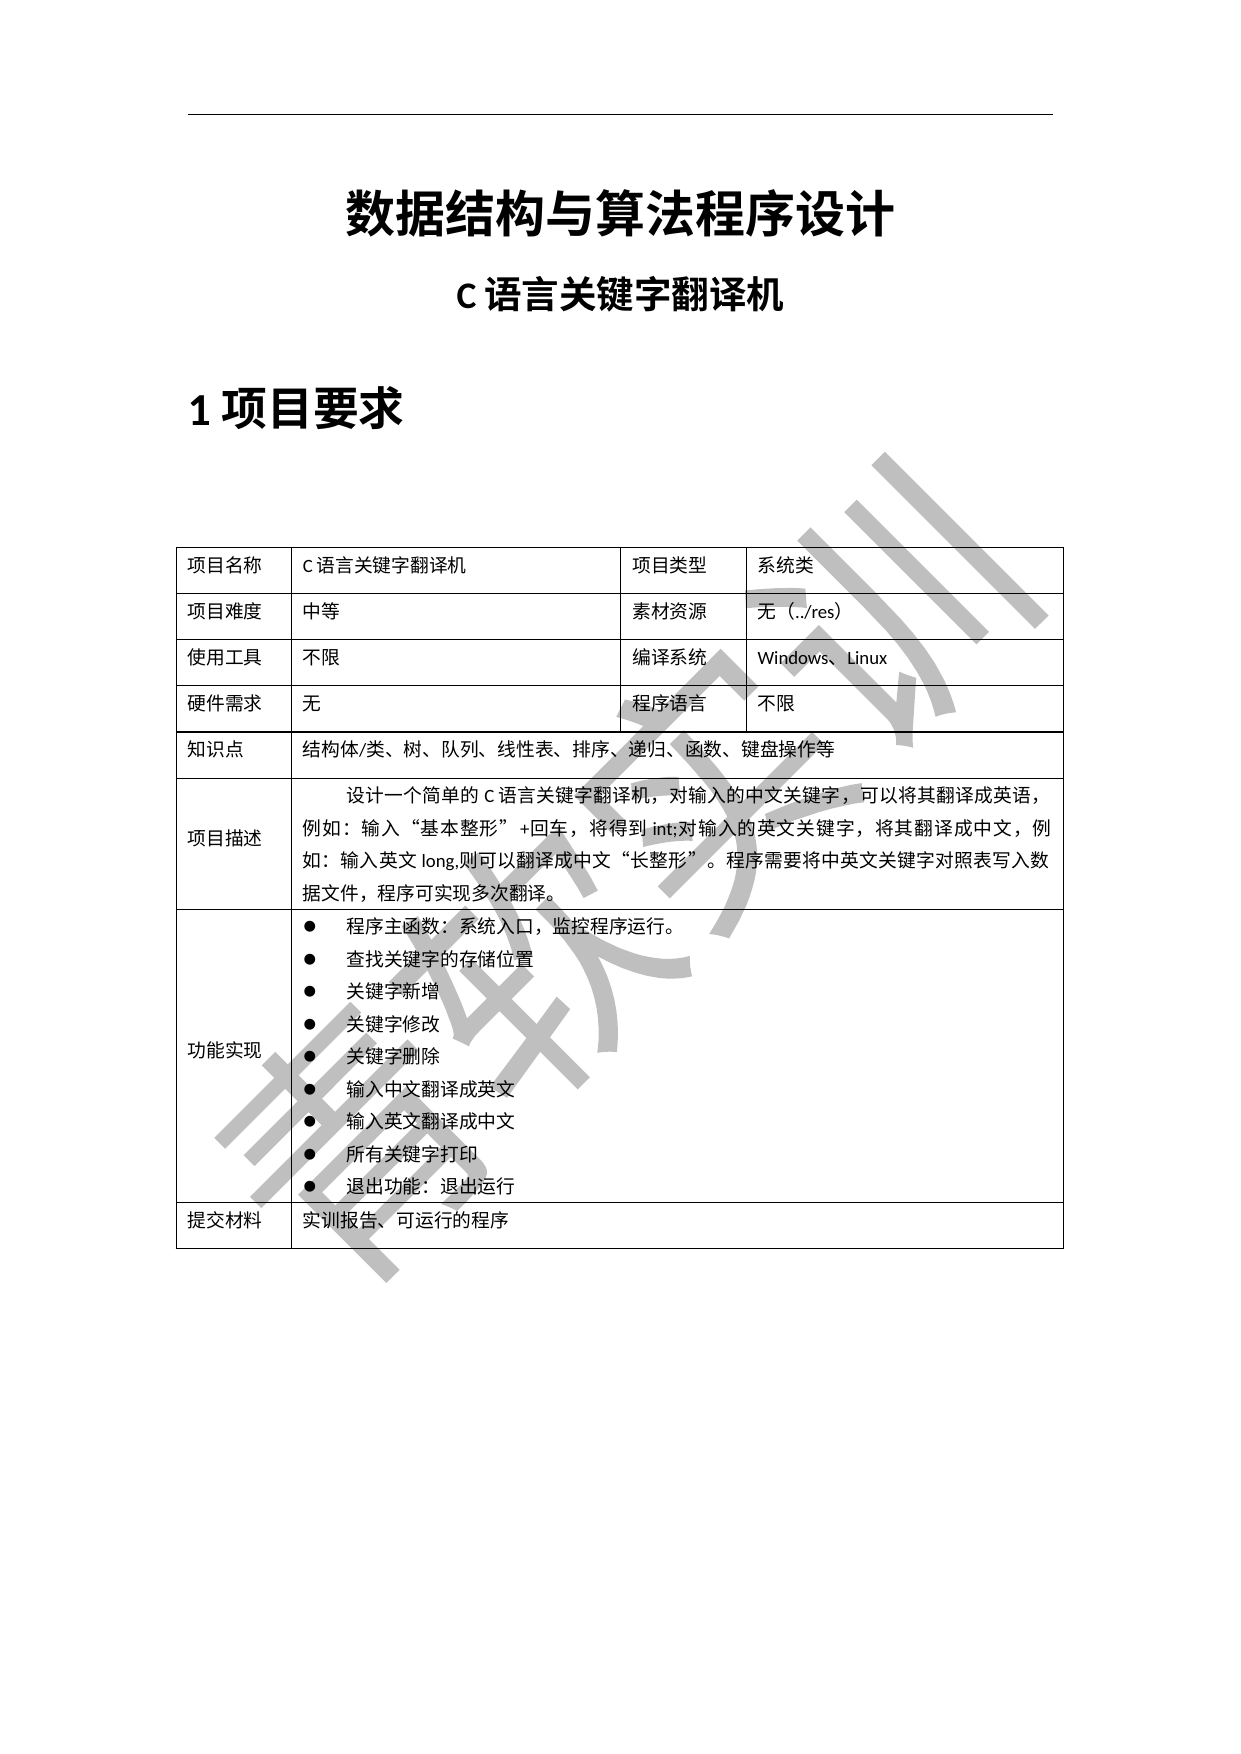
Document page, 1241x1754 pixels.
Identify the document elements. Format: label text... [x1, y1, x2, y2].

text 数据结构与算法程序设计 [187, 162, 1053, 259]
table_cell 项目难度 [177, 594, 291, 639]
table_cell 不限 [747, 686, 1063, 731]
table_cell 设计一个简单的C语言关键字翻译机，对输入的中文关键字，可以将其翻译成英语，例如：输入“基本整形”+回车，将得到int;对输入的英文关键字，将其翻译成中文，例如：输入英文long,则可以翻译成中文“长整形”。程序需要将中英文关键字对照表写入数据文件，程序可实现多次翻译。 [292, 779, 1063, 908]
table_cell 结构体/类、树、队列、线性表、排序、递归、函数、键盘操作等 [292, 733, 1063, 777]
table_header 项目类型 [621, 548, 746, 593]
table_header C语言关键字翻译机 [292, 548, 620, 593]
table_cell 程序主函数：系统入口，监控程序运行。 查找关键字的存储位置 关键字新增 关键字修改 关键字删除 输入中文翻译成英文 输入英文翻译成中文 所有关键字打印 退出功能：退出运行 [292, 910, 1063, 1202]
table_cell 素材资源 [621, 594, 746, 639]
table_cell 实训报告、可运行的程序 [292, 1203, 1063, 1248]
table_cell 编译系统 [621, 640, 746, 685]
subtitle 1 项目要求 [187, 357, 1053, 454]
table_header 系统类 [747, 548, 1063, 593]
table_cell 无 [292, 686, 620, 731]
table_cell 硬件需求 [177, 686, 291, 731]
table_cell 使用工具 [177, 640, 291, 685]
text C语言关键字翻译机 [187, 259, 1053, 324]
table_cell 项目描述 [177, 779, 291, 908]
table_cell 知识点 [177, 733, 291, 777]
table_cell 不限 [292, 640, 620, 685]
table_cell Windows、Linux [747, 640, 1063, 685]
table_cell 无（../res） [747, 594, 1063, 639]
table_cell 程序语言 [621, 686, 746, 731]
table_cell 中等 [292, 594, 620, 639]
table_cell 功能实现 [177, 910, 291, 1202]
table_cell 提交材料 [177, 1203, 291, 1248]
table_header 项目名称 [177, 548, 291, 593]
